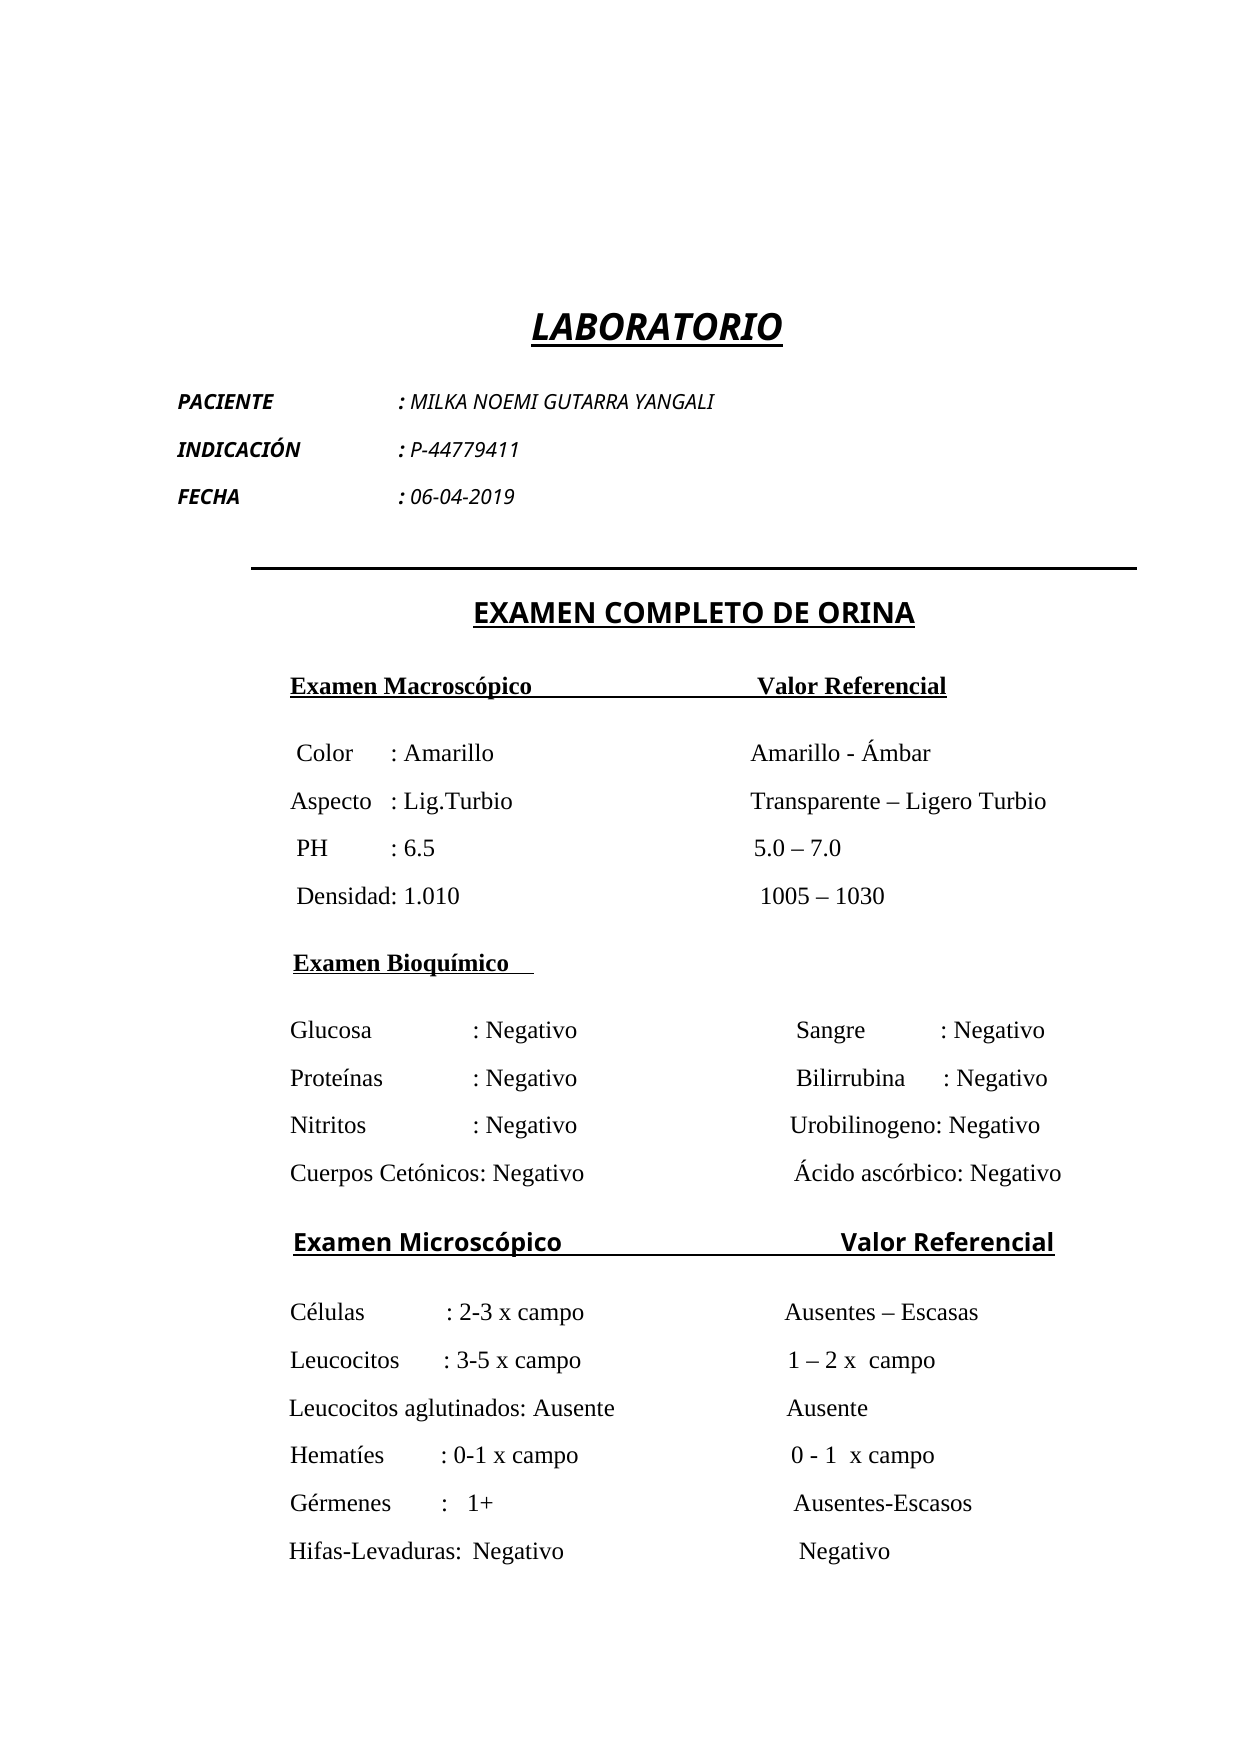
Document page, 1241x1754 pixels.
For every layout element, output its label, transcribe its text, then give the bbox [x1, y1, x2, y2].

text EXAMEN COMPLETO DE ORINA [177, 592, 1137, 632]
text Leucocitos aglutinados: Ausente Ausente [177, 1393, 1137, 1422]
text Hematíes : 0-1 x campo 0 - 1 x campo [177, 1441, 1137, 1469]
text Gérmenes : 1+ Ausentes-Escasos [177, 1488, 1137, 1517]
text Cuerpos Cetónicos: Negativo Ácido ascórbico: Negativo [216, 1158, 1137, 1187]
text Color : Amarillo Amarillo - Ámbar [177, 738, 1137, 767]
text LABORATORIO [177, 301, 1137, 352]
text Proteínas : Negativo Bilirrubina : Negativo [177, 1063, 1137, 1091]
text Glucosa : Negativo Sangre : Negativo [177, 1015, 1137, 1044]
text Examen Bioquímico [177, 948, 1137, 977]
text Densidad: 1.010 1005 – 1030 [177, 881, 1137, 910]
text FECHA : 06-04-2019 [177, 482, 1137, 510]
text Aspecto : Lig.Turbio Transparente – Ligero Turbio [177, 786, 1137, 814]
text Examen Microscópico Valor Referencial [177, 1225, 1137, 1259]
text PACIENTE : MILKA NOEMI GUTARRA YANGALI [177, 387, 1137, 416]
text PH : 6.5 5.0 – 7.0 [177, 833, 1137, 862]
text Examen Macroscópico Valor Referencial [177, 671, 1137, 700]
text Nitritos : Negativo Urobilinogeno: Negativo [177, 1110, 1137, 1139]
text Leucocitos : 3-5 x campo 1 – 2 x campo [177, 1345, 1137, 1374]
text Células : 2-3 x campo Ausentes – Escasas [177, 1297, 1137, 1326]
text Hifas-Levaduras: Negativo Negativo [177, 1536, 1137, 1565]
text INDICACIÓN : P-44779411 [177, 435, 1137, 463]
